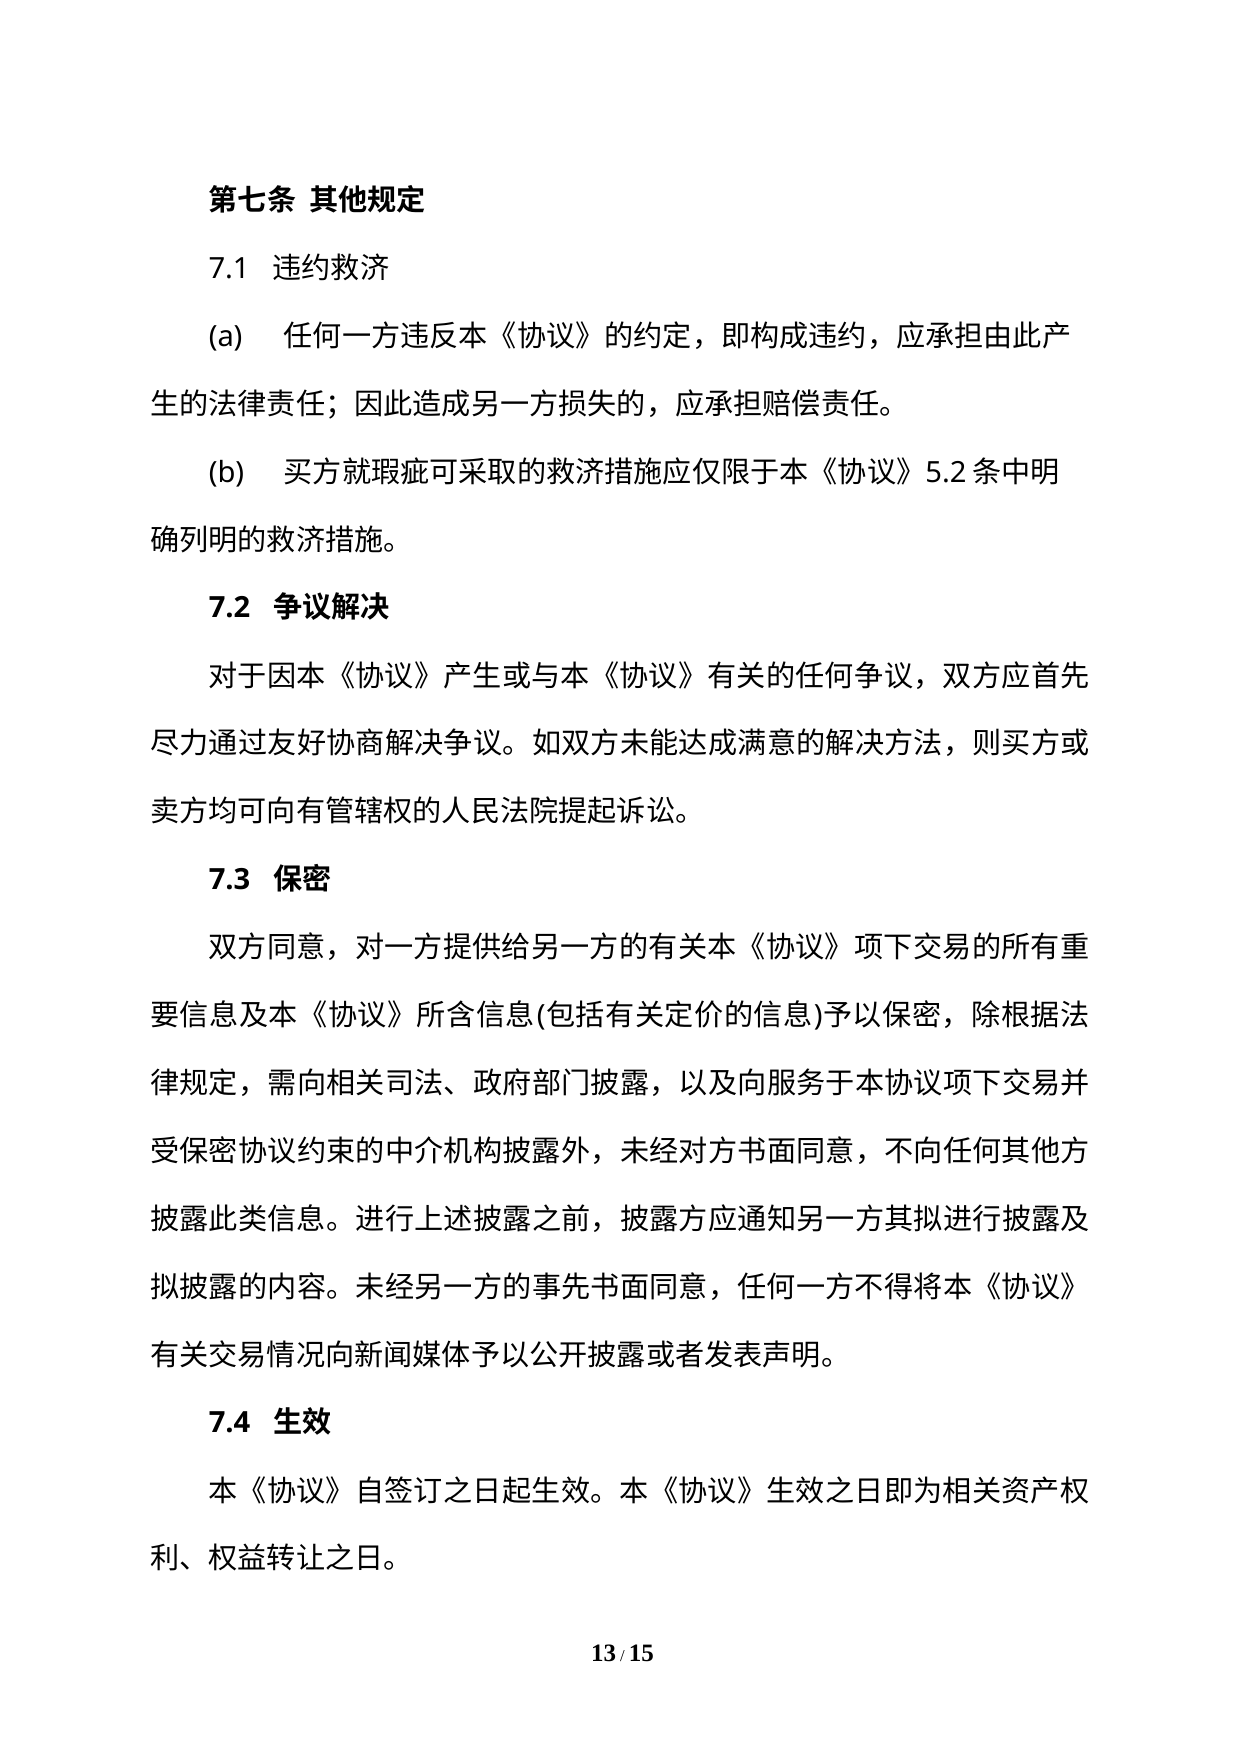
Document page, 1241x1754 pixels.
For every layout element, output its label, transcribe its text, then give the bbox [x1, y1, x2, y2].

text 7.1 违约救济 [150, 232, 1090, 300]
text 本《协议》自签订之日起生效。本《协议》生效之日即为相关资产权利、权益转让之日。 [150, 1454, 1090, 1590]
text 7.3 保密 [150, 843, 1090, 911]
text 对于因本《协议》产生或与本《协议》有关的任何争议，双方应首先尽力通过友好协商解决争议。如双方未能达成满意的解决方法，则买方或卖方均可向有管辖权的人民法院提起诉讼。 [150, 639, 1090, 843]
list 任何一方违反本《协议》的约定，即构成违约，应承担由此产 [208, 300, 1090, 368]
text 7.4 生效 [150, 1386, 1090, 1454]
list 买方就瑕疵可采取的救济措施应仅限于本《协议》5.2条中明 [208, 436, 1090, 503]
text 7.2 争议解决 [150, 571, 1090, 639]
text 生的法律责任；因此造成另一方损失的，应承担赔偿责任。 [150, 368, 1090, 436]
text 第七条 其他规定 [150, 164, 1090, 232]
text 确列明的救济措施。 [150, 503, 1090, 571]
text 双方同意，对一方提供给另一方的有关本《协议》项下交易的所有重要信息及本《协议》所含信息(包括有关定价的信息)予以保密，除根据法律规定，需向相关司法、政府部门披露，以及向服务于本协议项下交易并受保密协议约束的中介机构披露外，未经对方书面同意，不向任何其他方披露此类信息。进行上述披露之前，披露方应通知另一方其拟进行披露及拟披露的内容。未经另一方的事先书面同意，任何一方不得将本《协议》有关交易情况向新闻媒体予以公开披露或者发表声明。 [150, 911, 1090, 1386]
